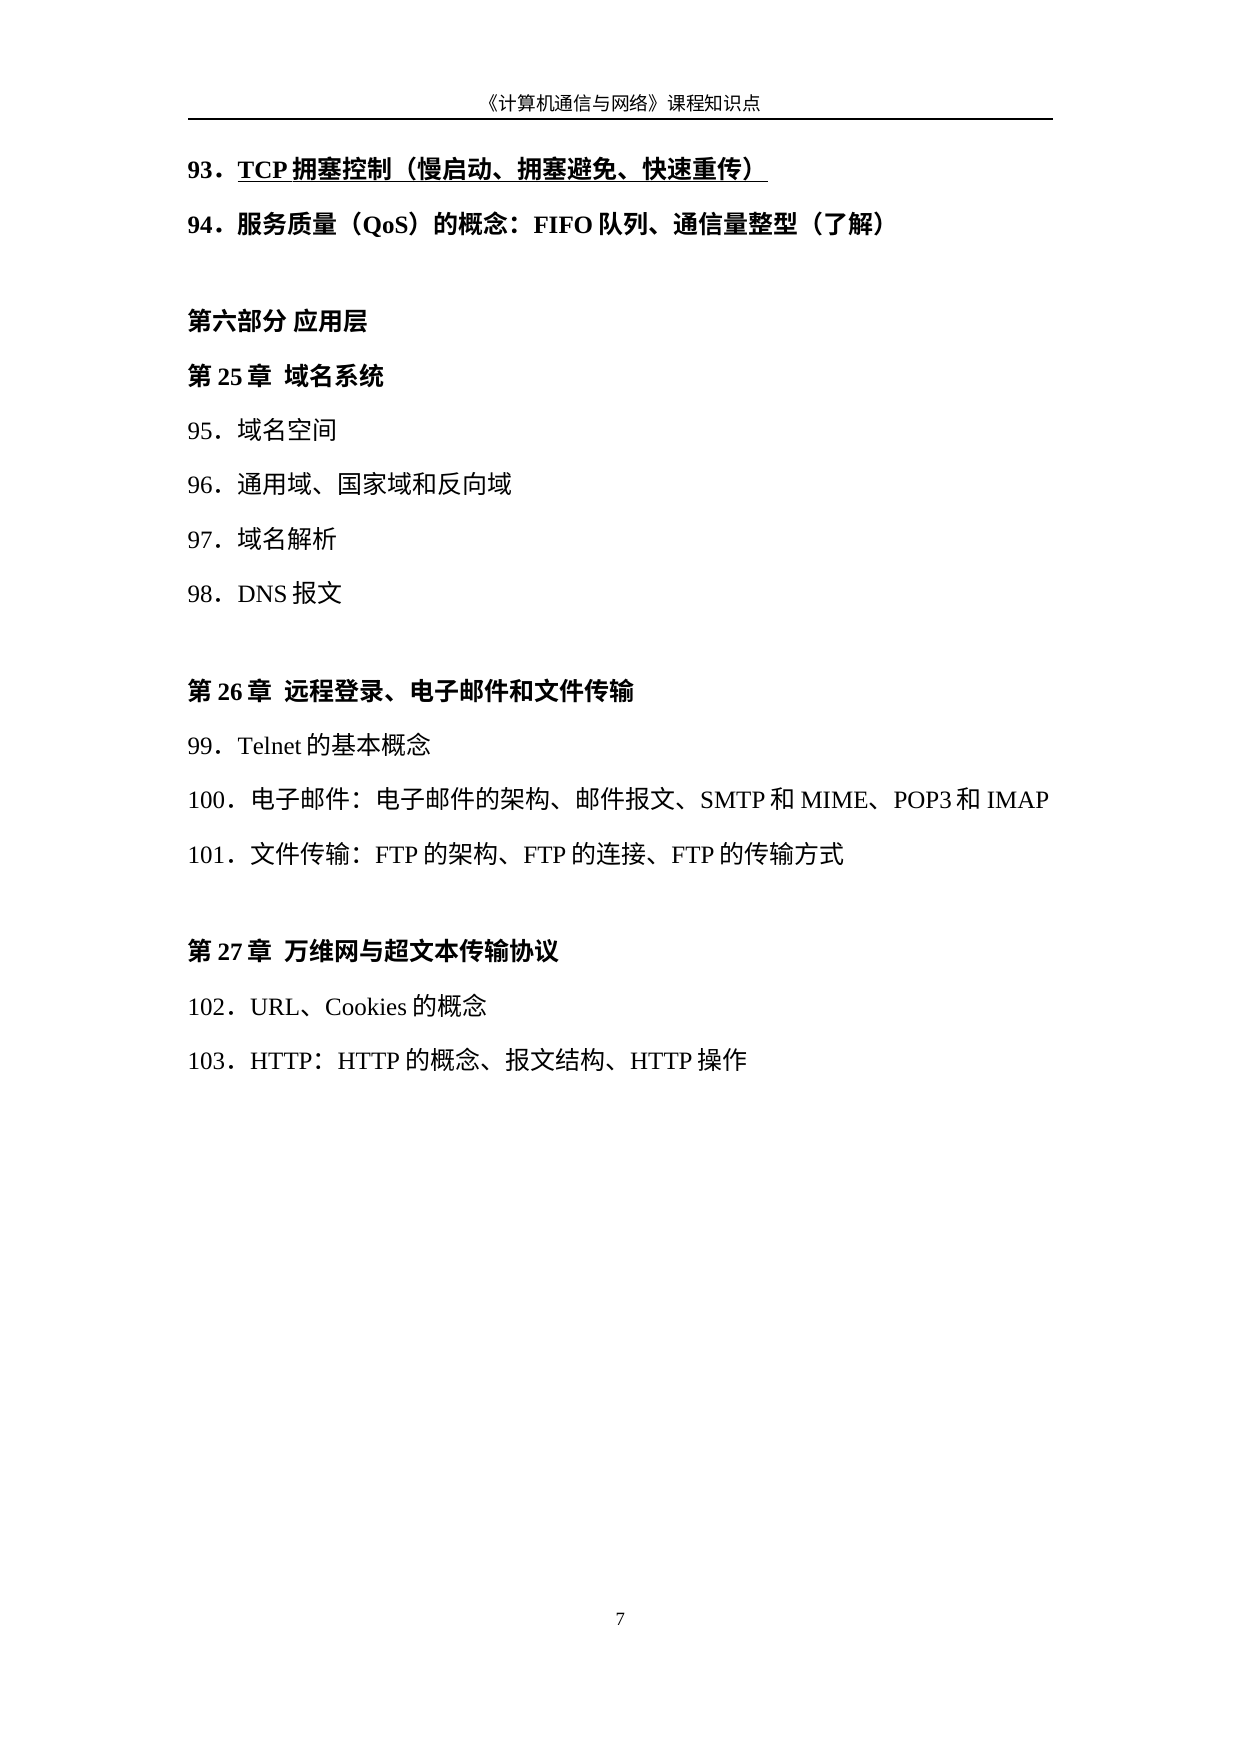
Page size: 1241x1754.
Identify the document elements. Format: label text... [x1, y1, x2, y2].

text 第25章 域名系统 [187, 356, 1053, 392]
list DNS报文 [187, 574, 1053, 610]
text 第27章 万维网与超文本传输协议 [187, 932, 1053, 968]
text 第六部分 应用层 [187, 302, 1053, 338]
list HTTP：HTTP的概念、报文结构、HTTP操作 [187, 1041, 1053, 1077]
text 第26章 远程登录、电子邮件和文件传输 [187, 671, 1053, 707]
list TCP拥塞控制（慢启动、拥塞避免、快速重传） [187, 150, 1053, 186]
list 域名空间 [187, 411, 1053, 447]
list Telnet的基本概念 [187, 726, 1053, 762]
list 域名解析 [187, 519, 1053, 556]
list 服务质量（QoS）的概念：FIFO队列、通信量整型（了解） [187, 204, 1053, 241]
list 通用域、国家域和反向域 [187, 465, 1053, 501]
list 文件传输：FTP的架构、FTP的连接、FTP的传输方式 [187, 834, 1053, 871]
list 电子邮件：电子邮件的架构、邮件报文、SMTP和MIME、POP3和IMAP [187, 780, 1053, 816]
list URL、Cookies的概念 [187, 986, 1053, 1022]
